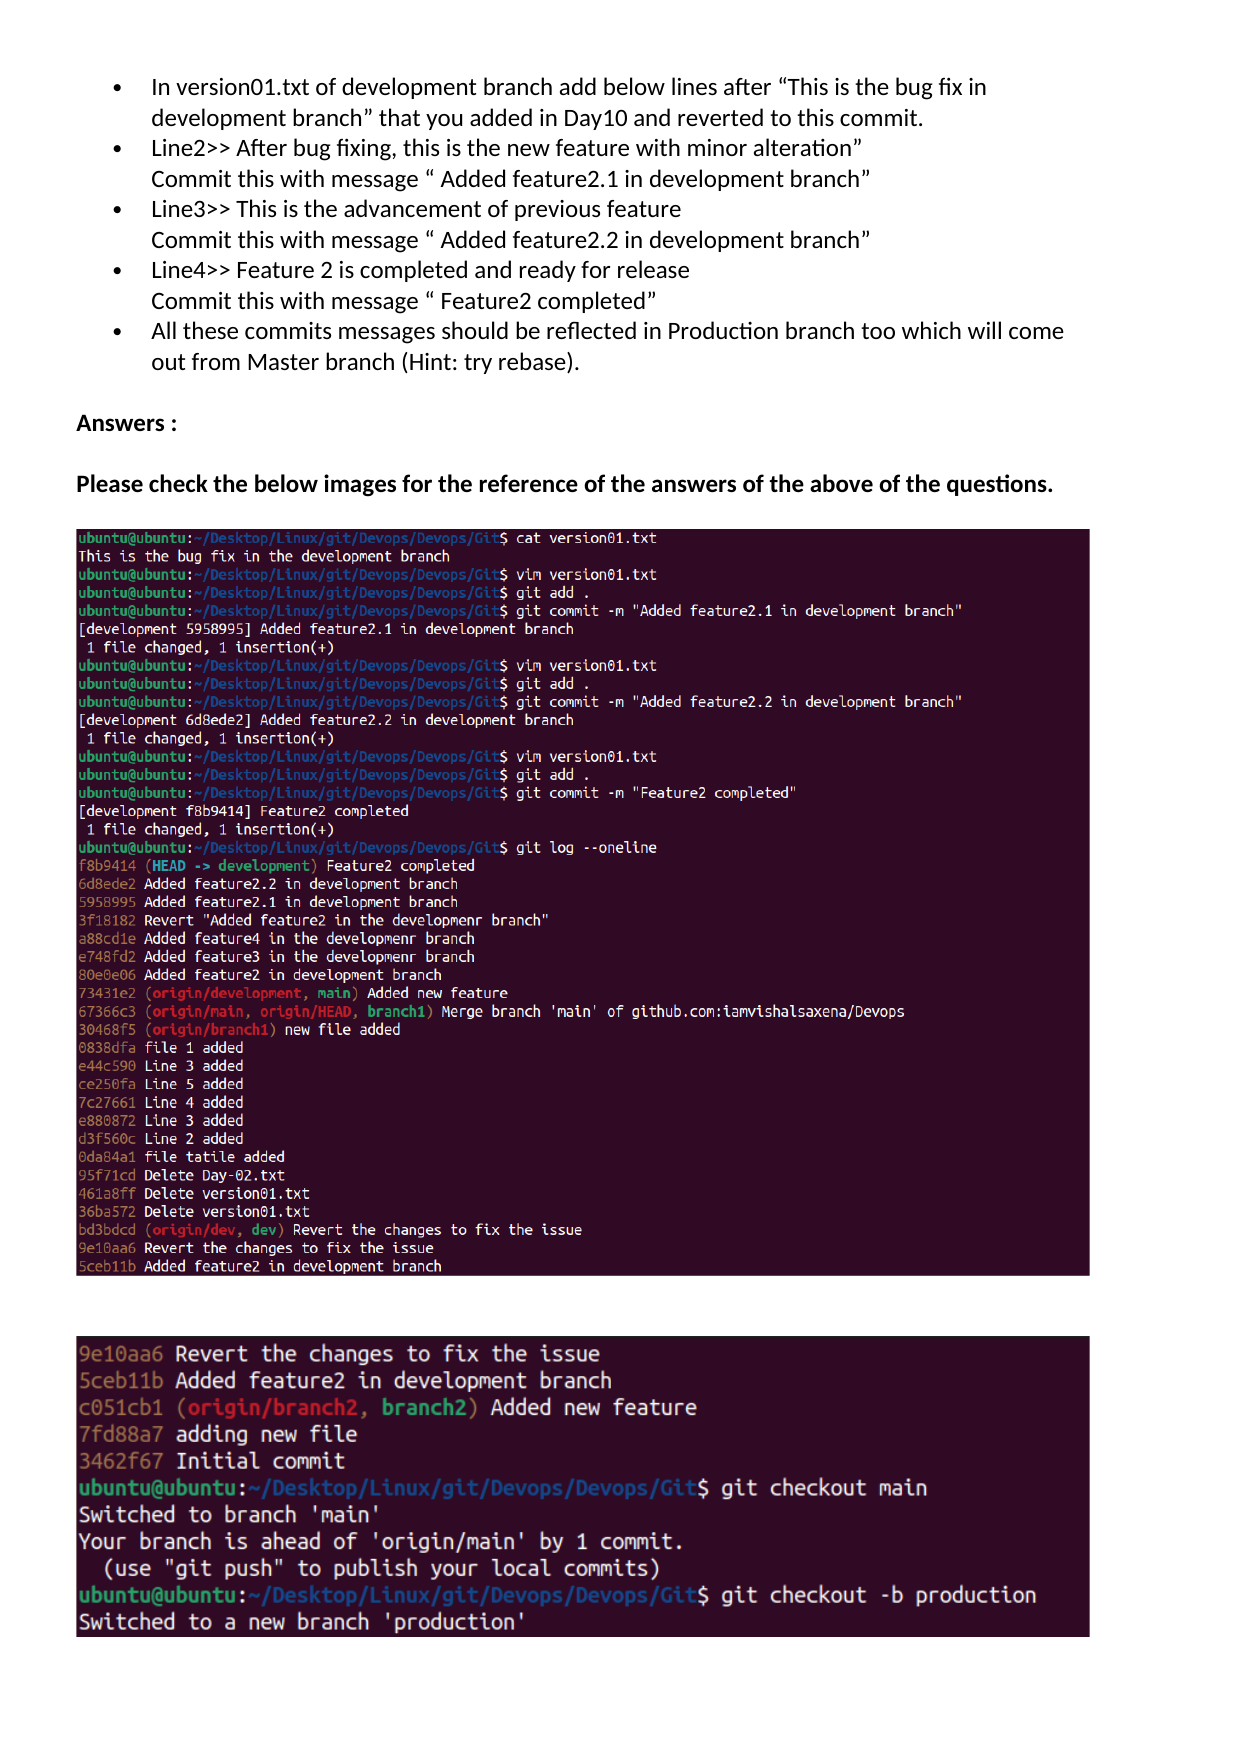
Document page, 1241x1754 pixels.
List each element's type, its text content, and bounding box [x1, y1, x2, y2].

list In version01.txt of development branch add below lines after “This is the bug fix in development branch” that you added in Day10 and reverted to this commit. [114, 71, 1090, 132]
picture [76, 1336, 1090, 1637]
picture [76, 529, 1090, 1276]
text Commit this with message “ Added feature2.2 in development branch” [76, 224, 1090, 254]
list Line2>> After bug fixing, this is the new feature with minor alteration” [114, 132, 1090, 163]
text Answers : [76, 407, 1090, 468]
text Commit this with message “ Added feature2.1 in development branch” [76, 163, 1090, 193]
list Line4>> Feature 2 is completed and ready for release [114, 254, 1090, 285]
list All these commits messages should be reflected in Production branch too which will come out from Master branch (Hint: try rebase). [114, 315, 1090, 376]
list Line3>> This is the advancement of previous feature [114, 193, 1090, 224]
text Commit this with message “ Feature2 completed” [76, 285, 1090, 315]
text Please check the below images for the reference of the answers of the above of the questions. [76, 468, 1090, 498]
